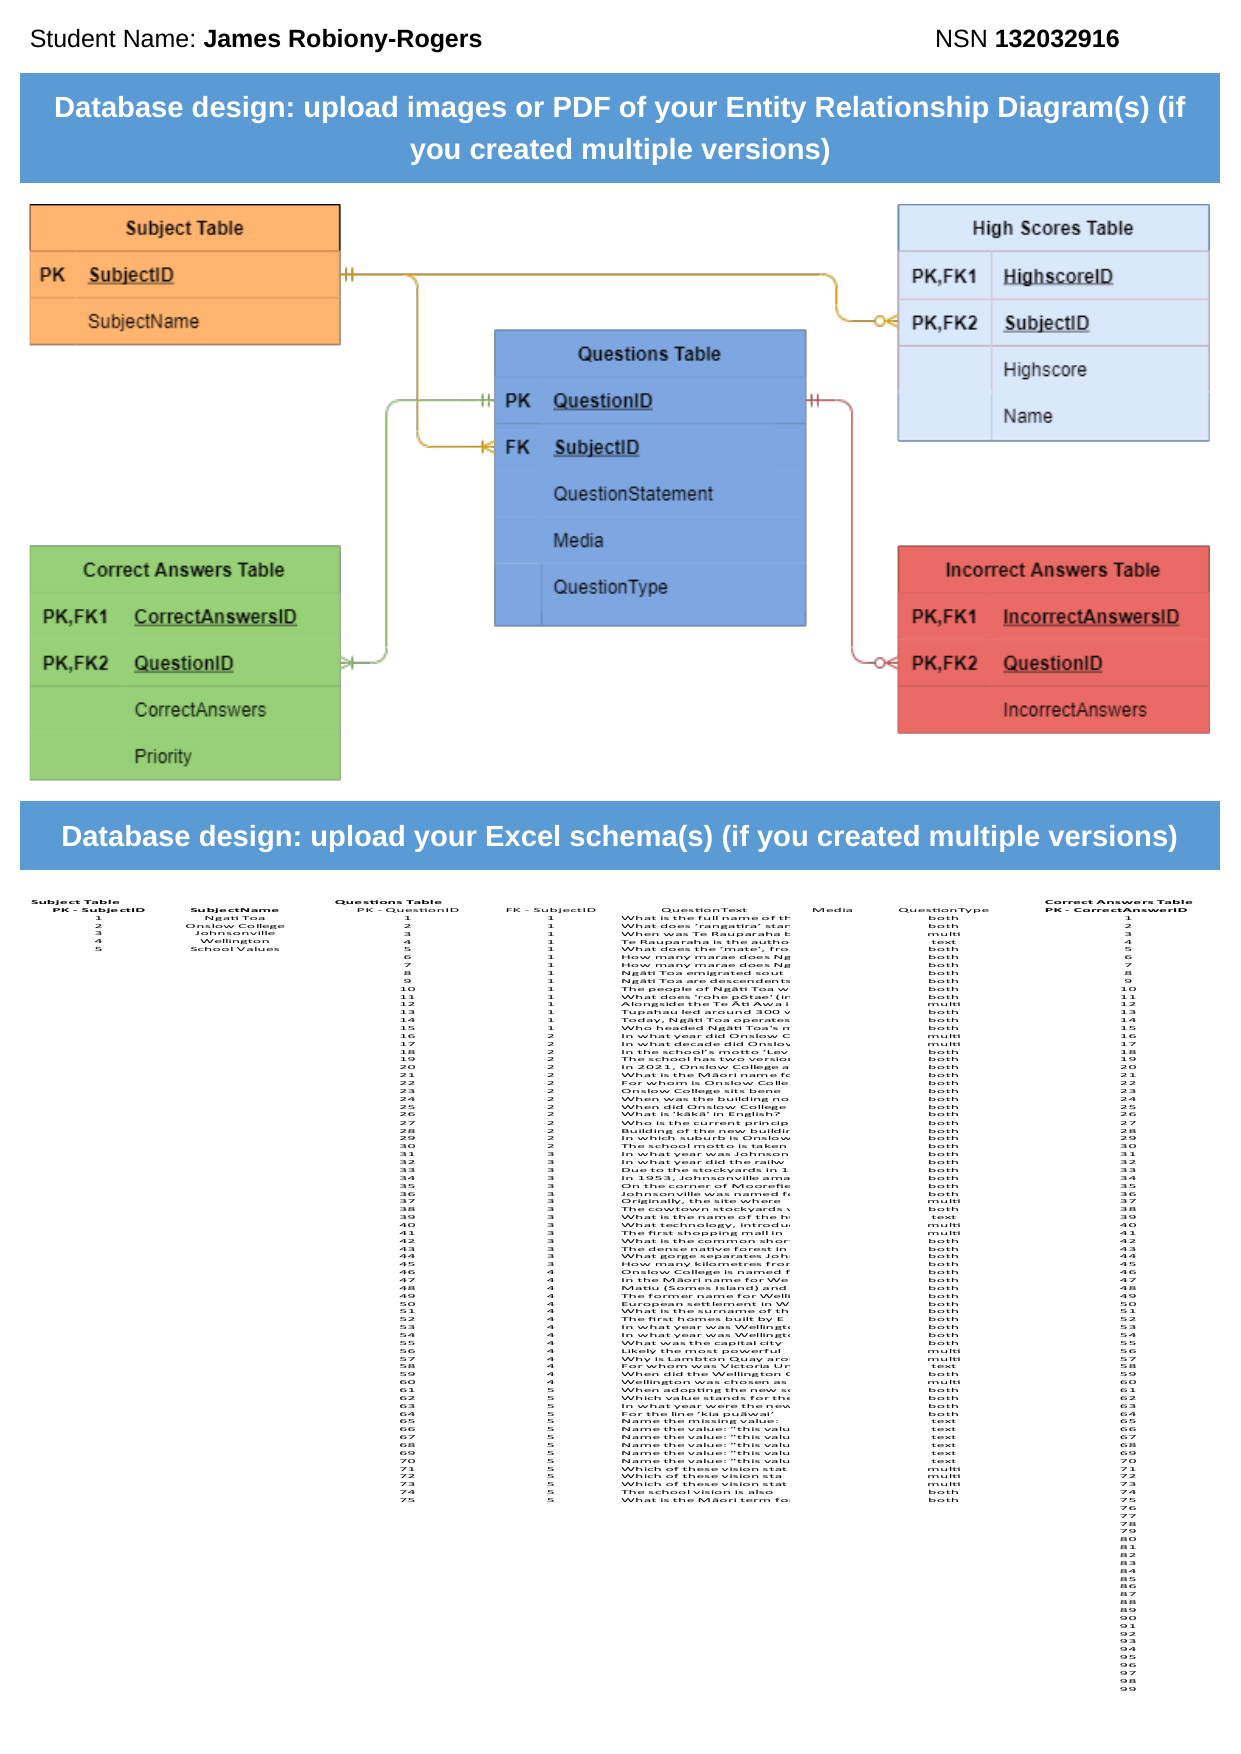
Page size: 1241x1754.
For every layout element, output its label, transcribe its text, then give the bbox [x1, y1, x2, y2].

subtitle Database design: upload images or PDF of your Entity Relationship Diagram(s) (if you created multiple versions) [21, 74, 1219, 182]
picture [29, 204, 1210, 782]
subtitle Database design: upload your Excel schema(s) (if you created multiple versions) [21, 803, 1219, 869]
